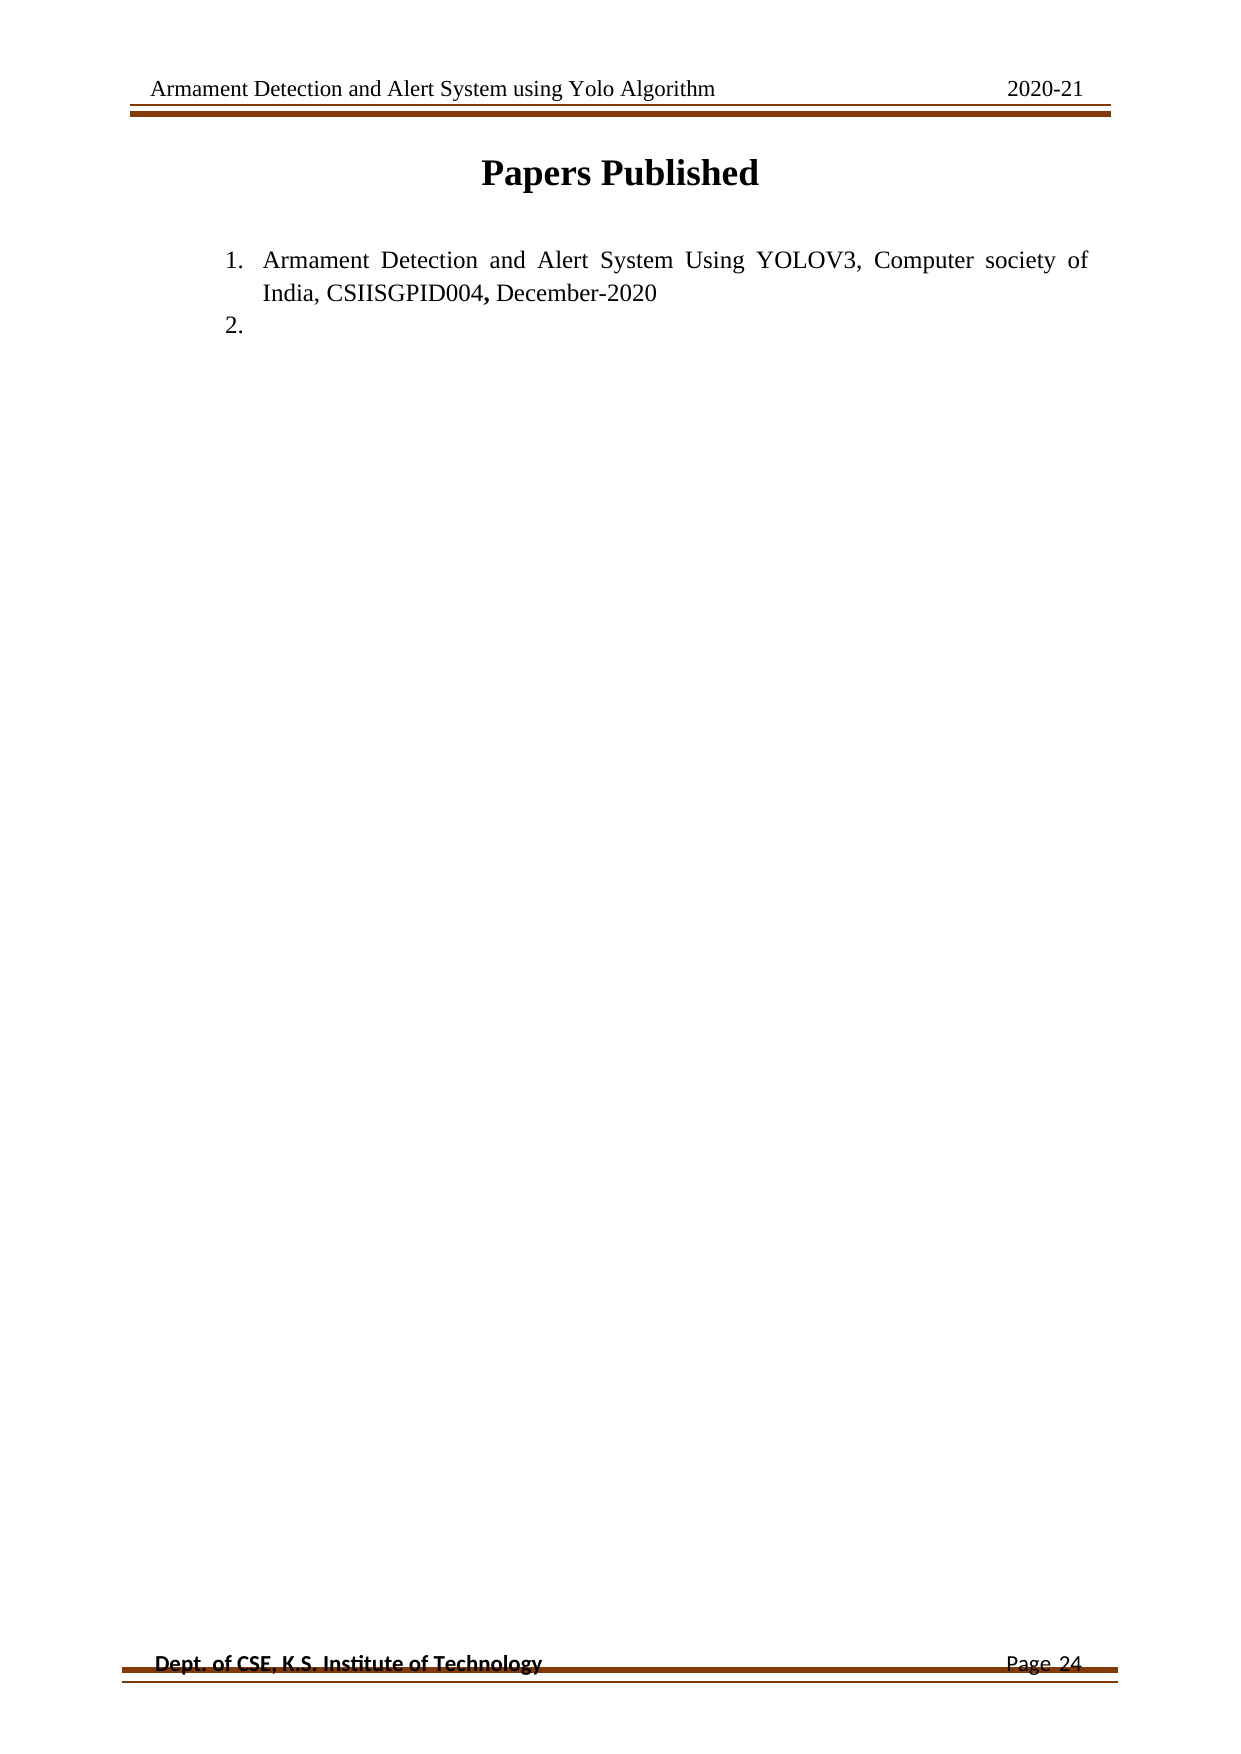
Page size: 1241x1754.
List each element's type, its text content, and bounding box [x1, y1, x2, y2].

list Armament Detection and Alert System Using YOLOV3, Computer society of India, CSIISGPID004, December-2020 [225, 245, 1089, 306]
text Papers Published [150, 150, 1090, 193]
